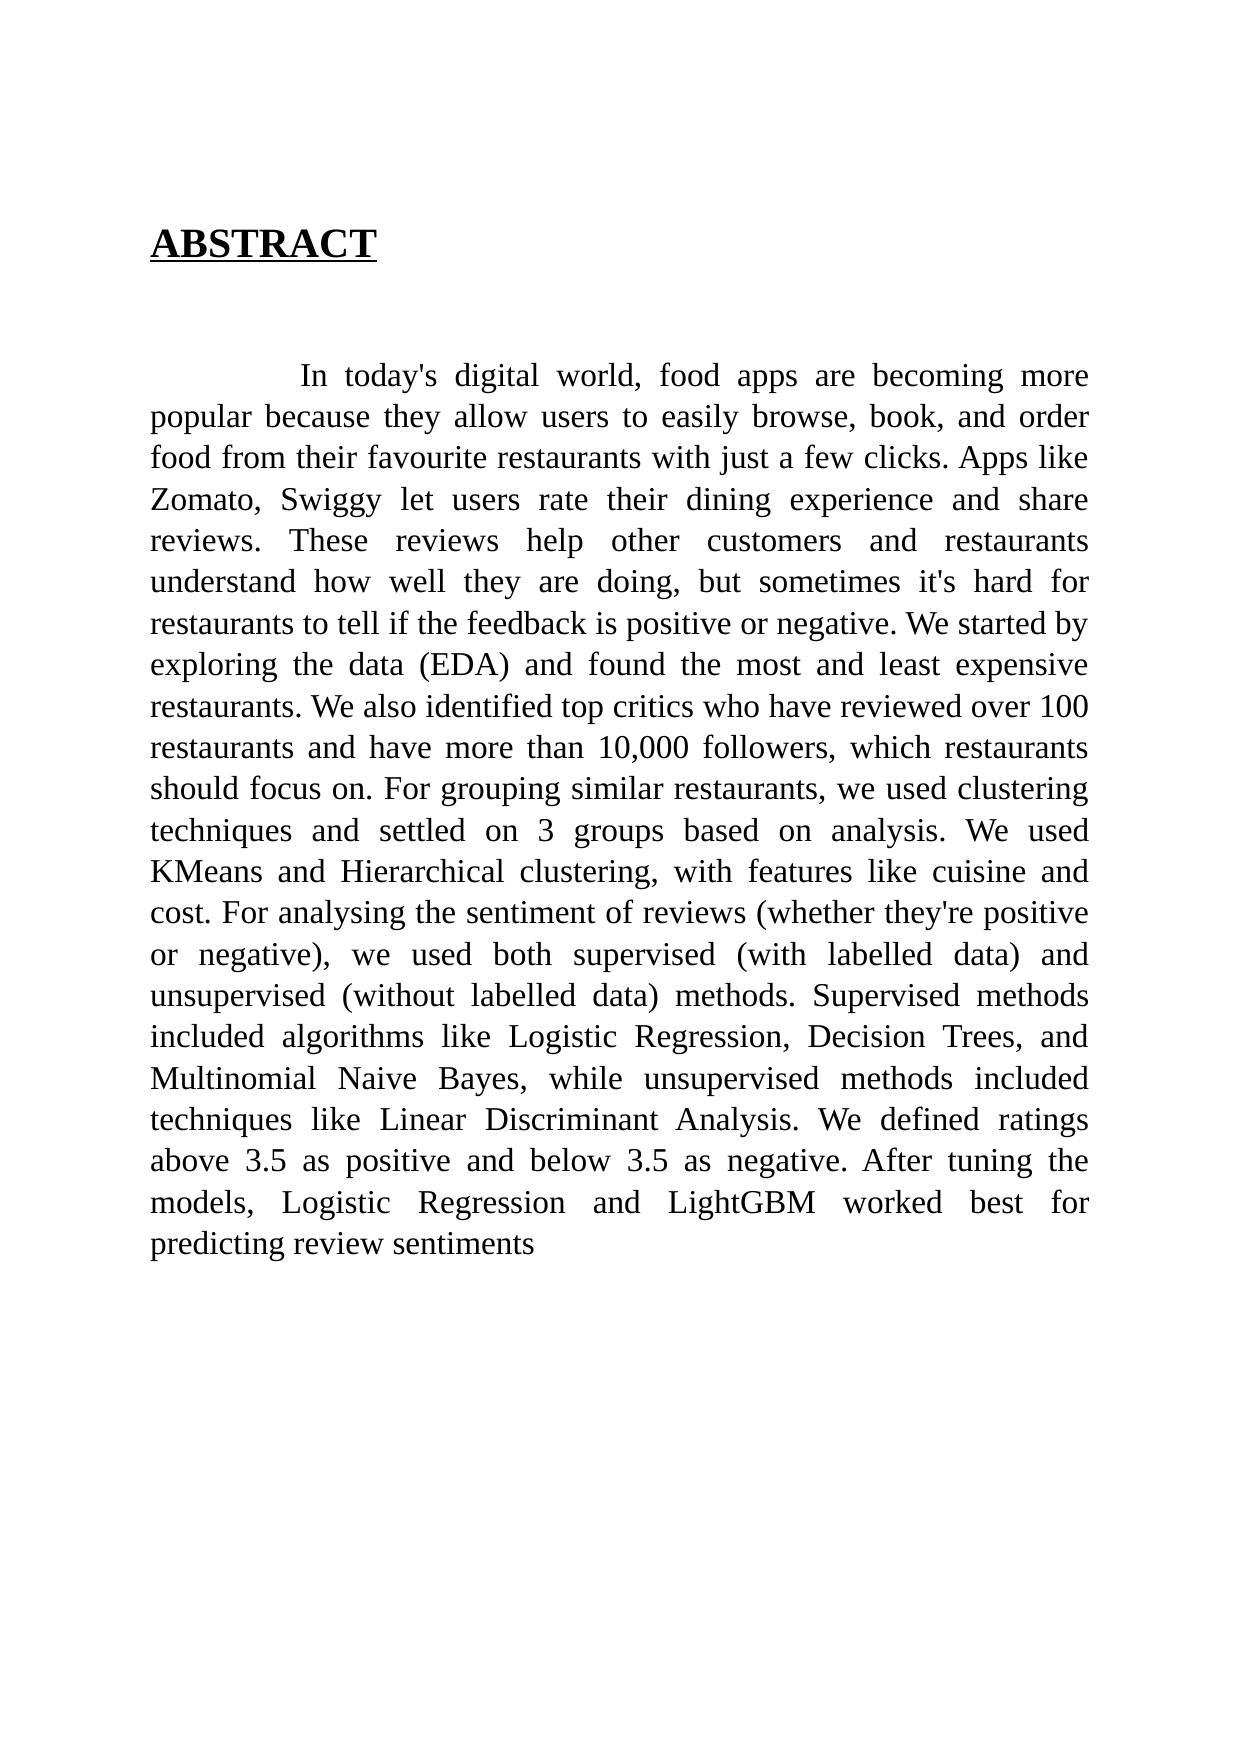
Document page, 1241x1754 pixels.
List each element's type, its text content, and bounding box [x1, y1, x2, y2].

text In today's digital world, food apps are becoming more popular because they allow users to easily browse, book, and order food from their favourite restaurants with just a few clicks. Apps like Zomato, Swiggy let users rate their dining experience and share reviews. These reviews help other customers and restaurants understand how well they are doing, but sometimes it's hard for restaurants to tell if the feedback is positive or negative. We started by exploring the data (EDA) and found the most and least expensive restaurants. We also identified top critics who have reviewed over 100 restaurants and have more than 10,000 followers, which restaurants should focus on. For grouping similar restaurants, we used clustering techniques and settled on 3 groups based on analysis. We used KMeans and Hierarchical clustering, with features like cuisine and cost. For analysing the sentiment of reviews (whether they're positive or negative), we used both supervised (with labelled data) and unsupervised (without labelled data) methods. Supervised methods included algorithms like Logistic Regression, Decision Trees, and Multinomial Naive Bayes, while unsupervised methods included techniques like Linear Discriminant Analysis. We defined ratings above 3.5 as positive and below 3.5 as negative. After tuning the models, Logistic Regression and LightGBM worked best for predicting review sentiments [150, 355, 1090, 1262]
text ABSTRACT [150, 218, 1090, 266]
